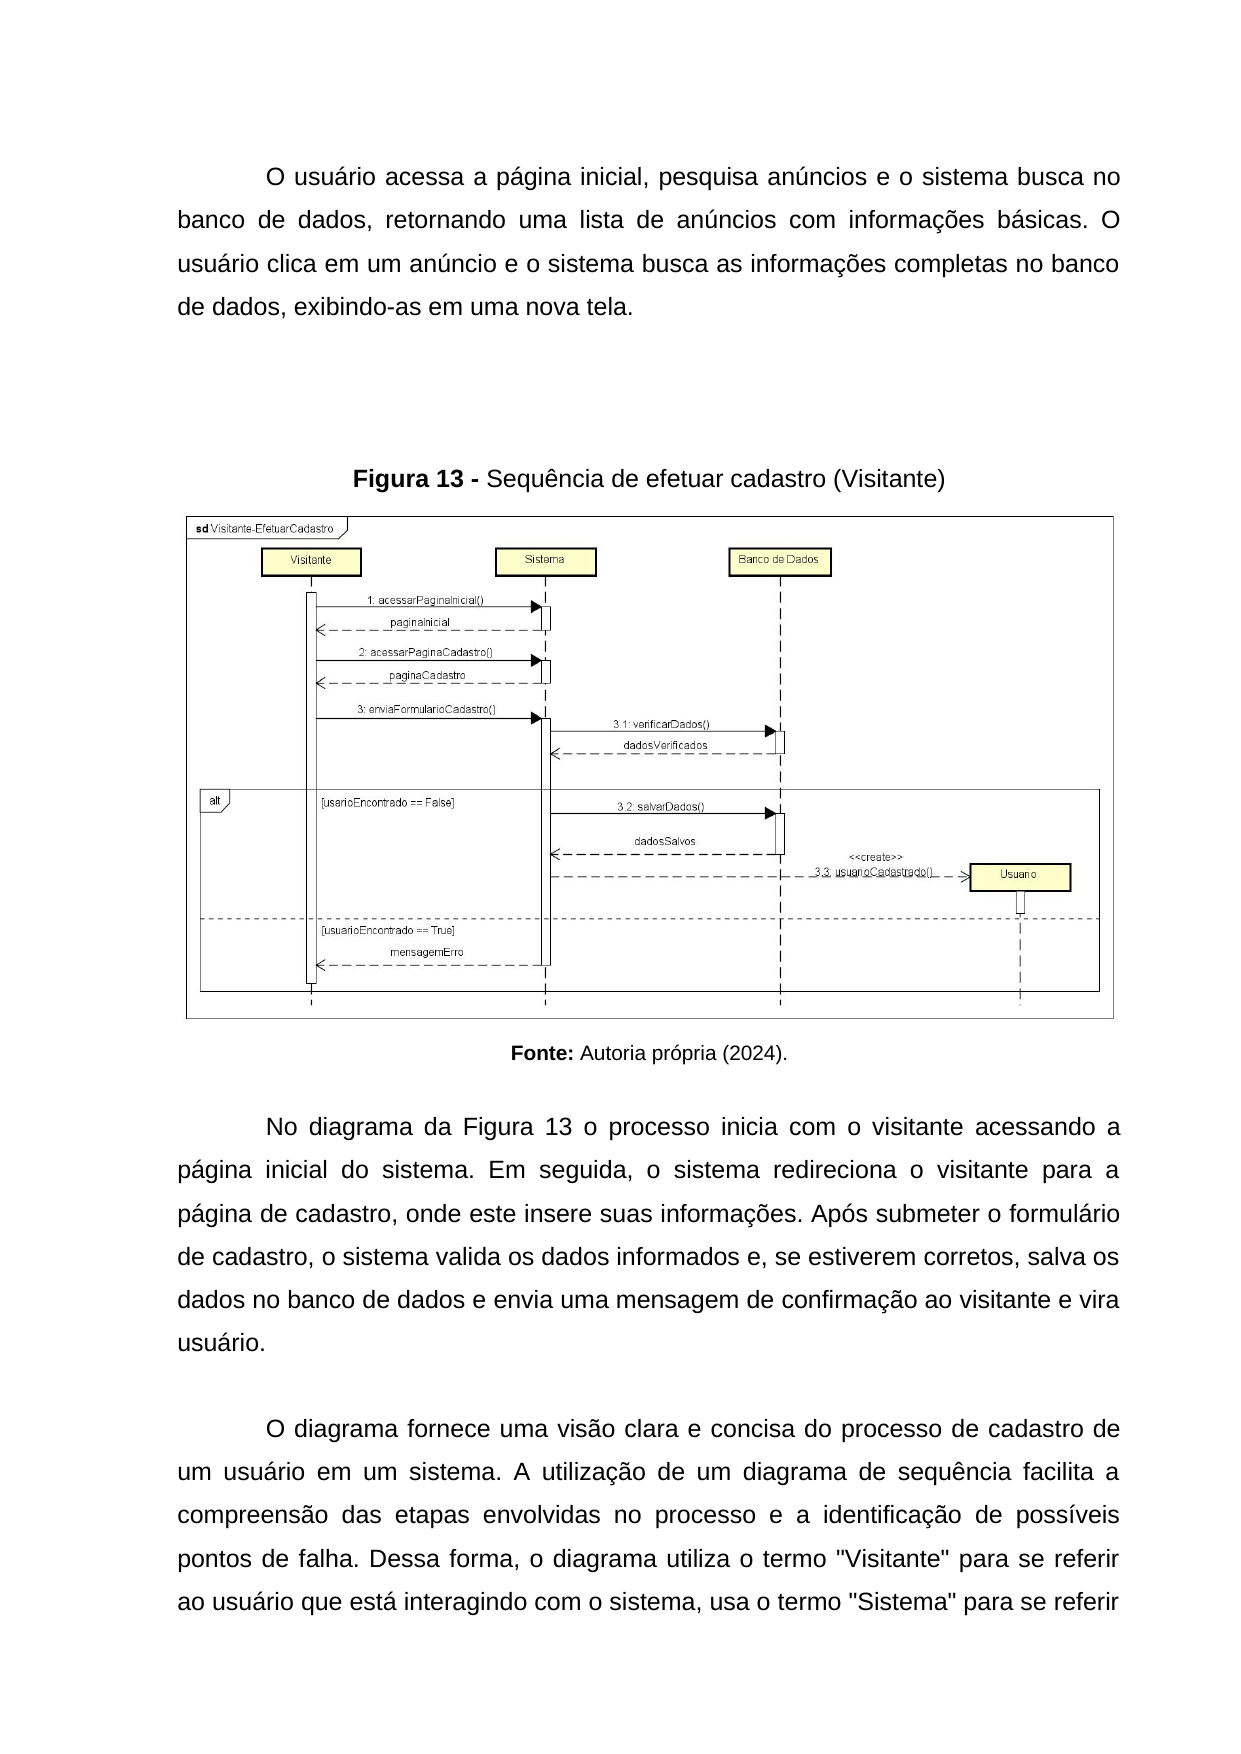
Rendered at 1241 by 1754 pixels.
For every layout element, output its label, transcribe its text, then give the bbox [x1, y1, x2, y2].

text No diagrama da Figura 13 o processo inicia com o visitante acessando a página inicial do sistema. Em seguida, o sistema redireciona o visitante para a página de cadastro, onde este insere suas informações. Após submeter o formulário de cadastro, o sistema valida os dados informados e, se estiverem corretos, salva os dados no banco de dados e envia uma mensagem de confirmação ao visitante e vira usuário. [177, 1112, 1122, 1357]
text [177, 1414, 1122, 1616]
text O usuário acessa a página inicial, pesquisa anúncios e o sistema busca no banco de dados, retornando uma lista de anúncios com informações básicas. O usuário clica em um anúncio e o sistema busca as informações completas no banco de dados, exibindo-as em uma nova tela. [177, 162, 1122, 321]
text Figura 13 - Sequência de efetuar cadastro (Visitante) [177, 464, 1122, 493]
picture [177, 507, 1122, 1027]
text Fonte: Autoria própria (2024). [177, 1041, 1122, 1064]
